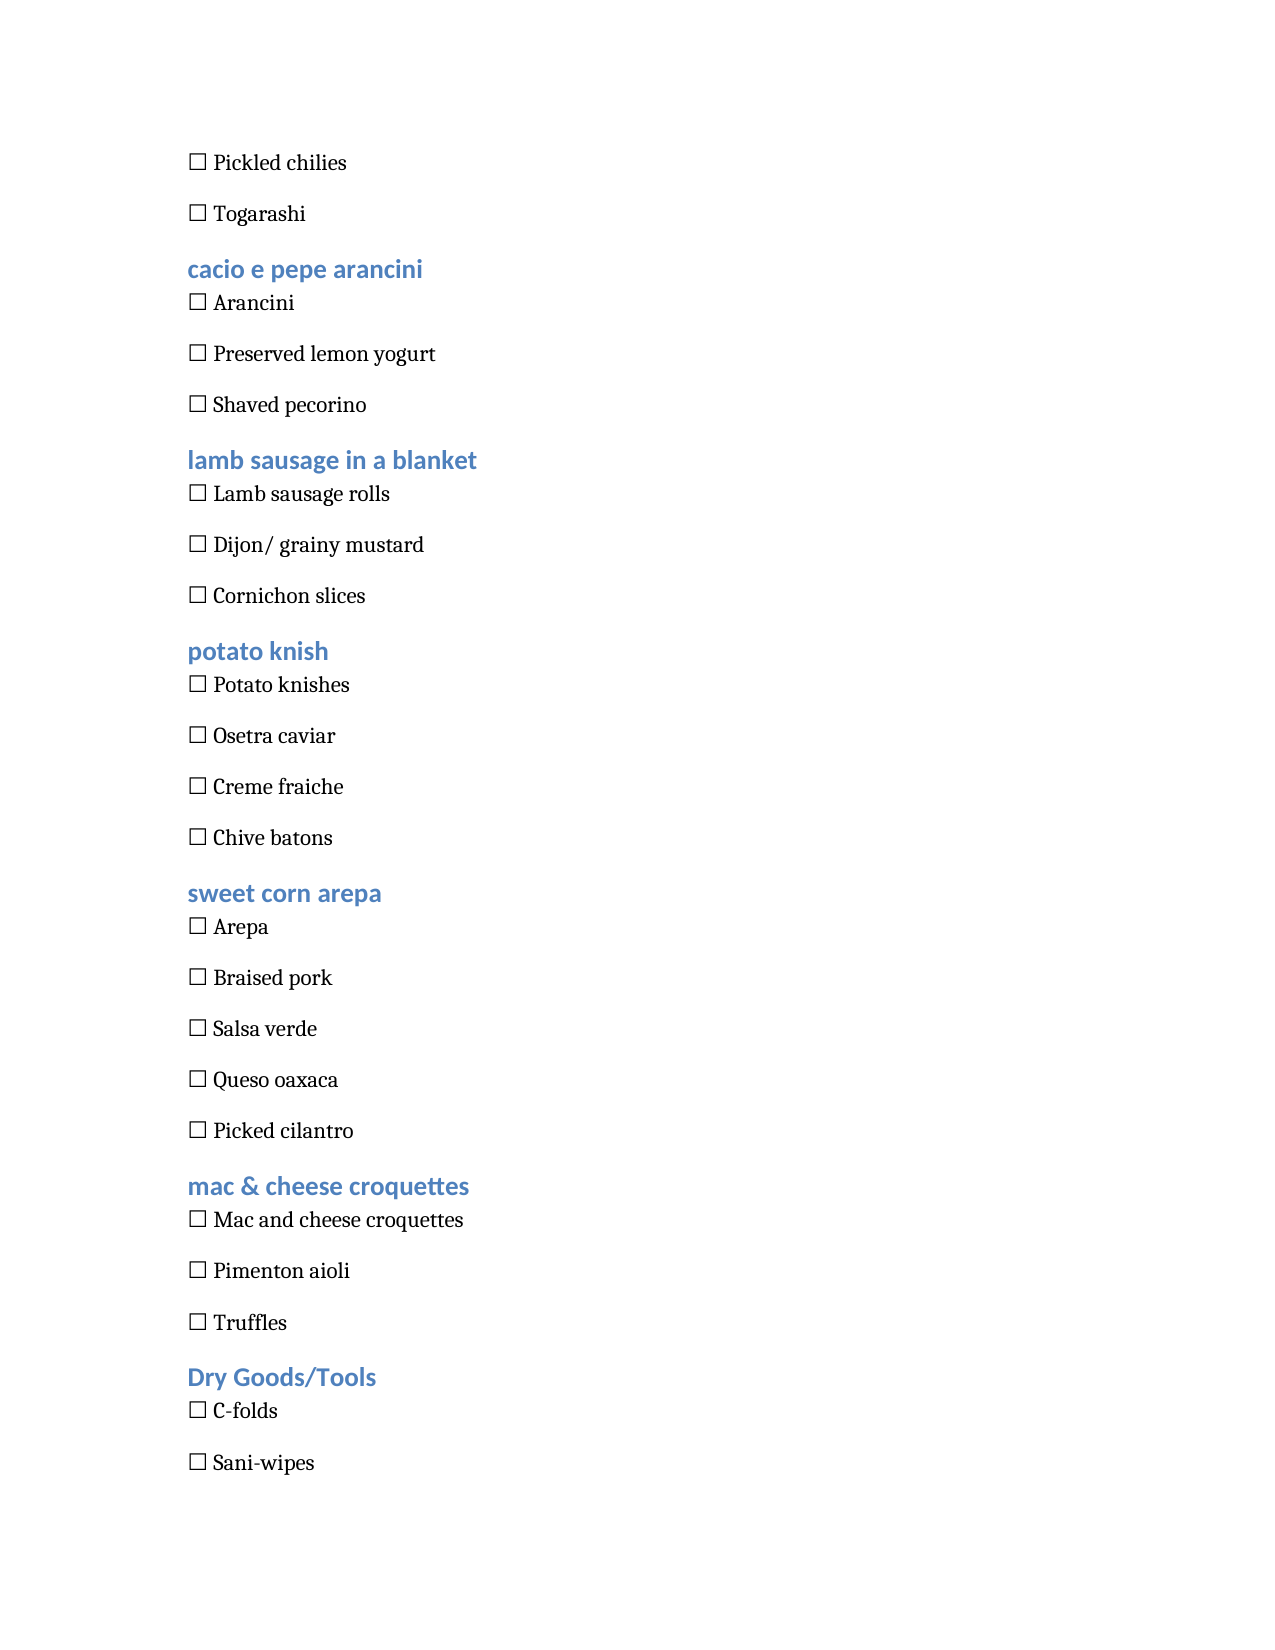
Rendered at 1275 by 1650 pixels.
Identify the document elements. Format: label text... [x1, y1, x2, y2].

text ☐ Cornichon slices [187, 583, 1087, 609]
text ☐ Truffles [187, 1309, 1087, 1336]
text ☐ Mac and cheese croquettes [187, 1207, 1087, 1234]
text ☐ Togarashi [187, 201, 1087, 227]
text ☐ Potato knishes [187, 672, 1087, 698]
text ☐ Creme fraiche [187, 774, 1087, 801]
text ☐ Chive batons [187, 825, 1087, 852]
text ☐ Pickled chilies [187, 150, 1087, 176]
text ☐ Dijon/ grainy mustard [187, 532, 1087, 558]
subtitle lamb sausage in a blanket [187, 443, 1087, 476]
text ☐ Queso oaxaca [187, 1067, 1087, 1094]
text ☐ Salsa verde [187, 1016, 1087, 1043]
text ☐ Shaved pecorino [187, 392, 1087, 418]
text ☐ Pimenton aioli [187, 1258, 1087, 1285]
text ☐ Lamb sausage rolls [187, 481, 1087, 507]
text ☐ Picked cilantro [187, 1118, 1087, 1145]
subtitle cacio e pepe arancini [187, 252, 1087, 285]
subtitle potato knish [187, 634, 1087, 667]
text ☐ C-folds [187, 1398, 1087, 1425]
subtitle mac & cheese croquettes [187, 1169, 1087, 1202]
text ☐ Osetra caviar [187, 723, 1087, 749]
subtitle sweet corn arepa [187, 876, 1087, 909]
text ☐ Arancini [187, 290, 1087, 316]
text ☐ Sani-wipes [187, 1449, 1087, 1476]
subtitle Dry Goods/Tools [187, 1360, 1087, 1393]
text ☐ Braised pork [187, 965, 1087, 992]
text ☐ Preserved lemon yogurt [187, 341, 1087, 367]
text ☐ Arepa [187, 914, 1087, 941]
